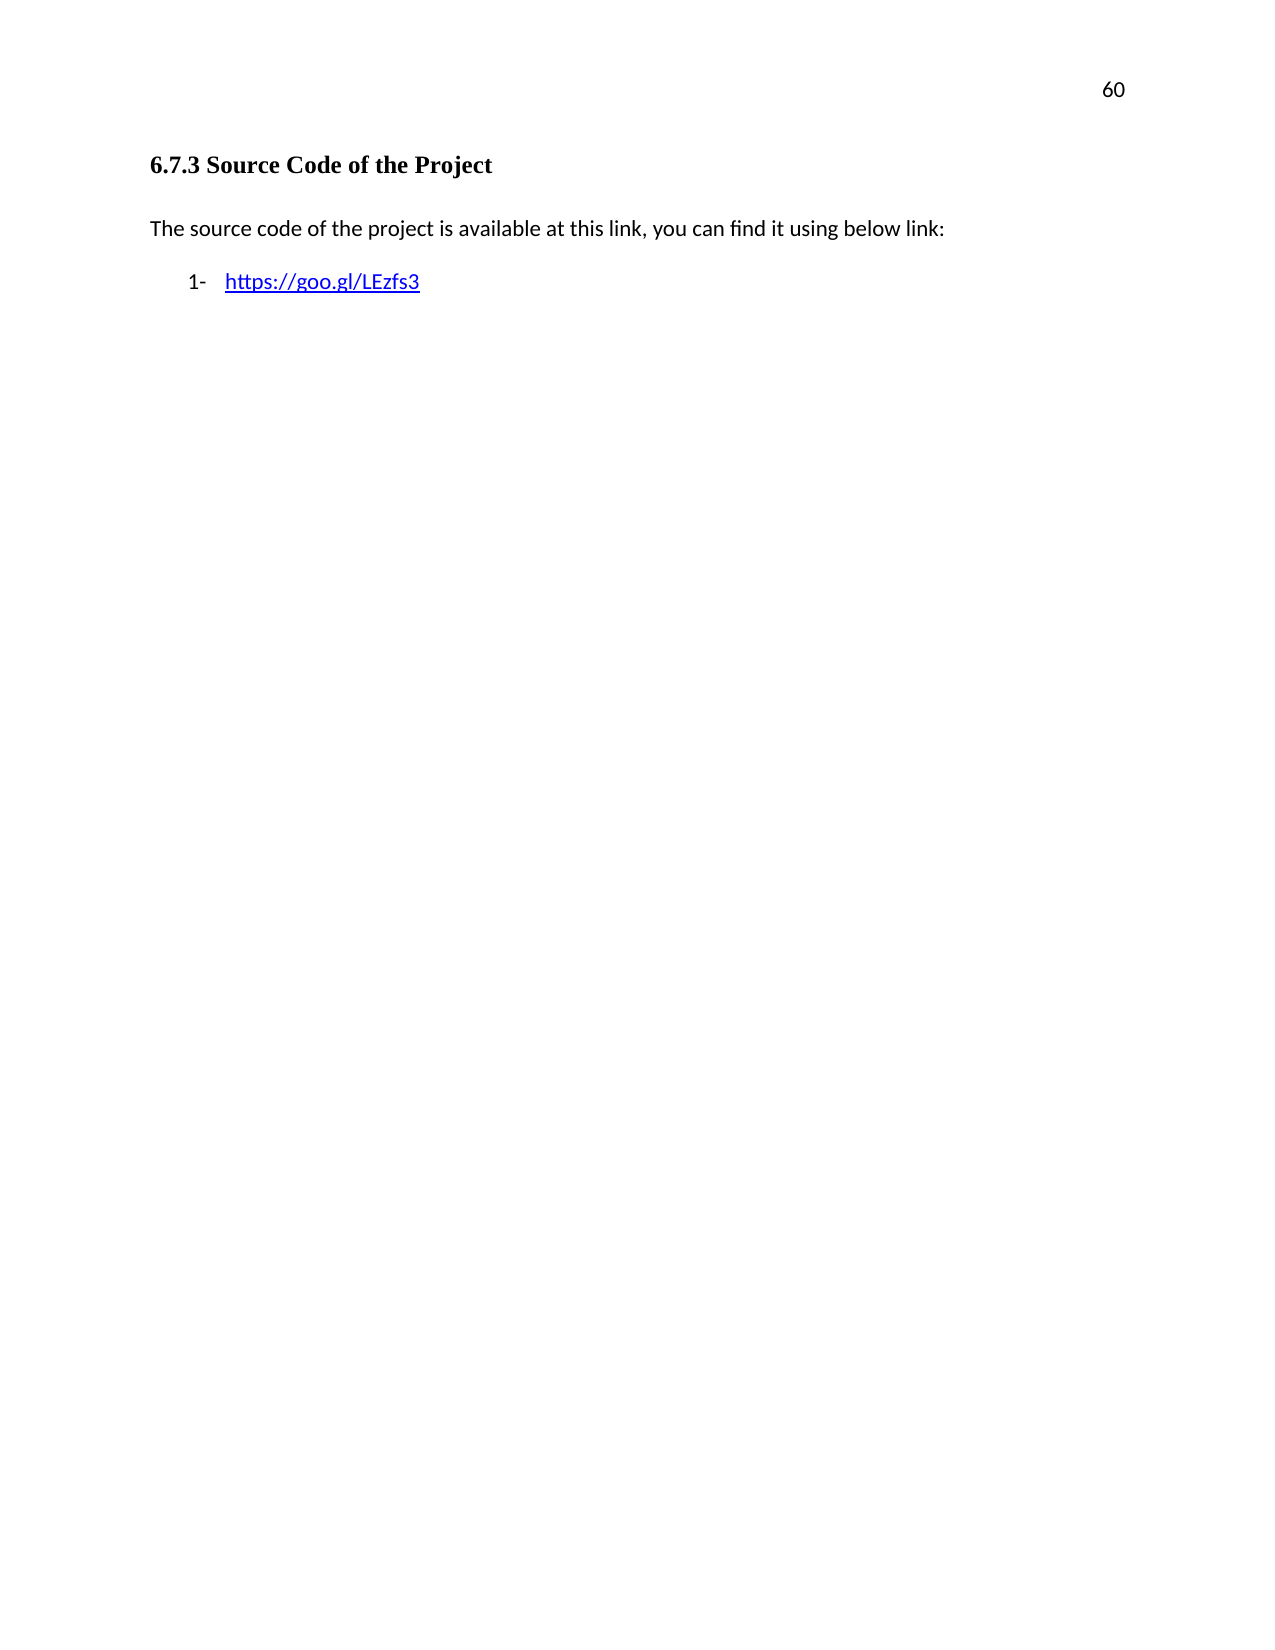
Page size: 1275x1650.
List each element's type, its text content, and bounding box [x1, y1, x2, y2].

text The source code of the project is available at this link, you can find it using below link: [150, 214, 1125, 242]
subtitle 6.7.3 Source Code of the Project [150, 150, 1125, 179]
list https://goo.gl/LEzfs3 [187, 267, 1125, 295]
